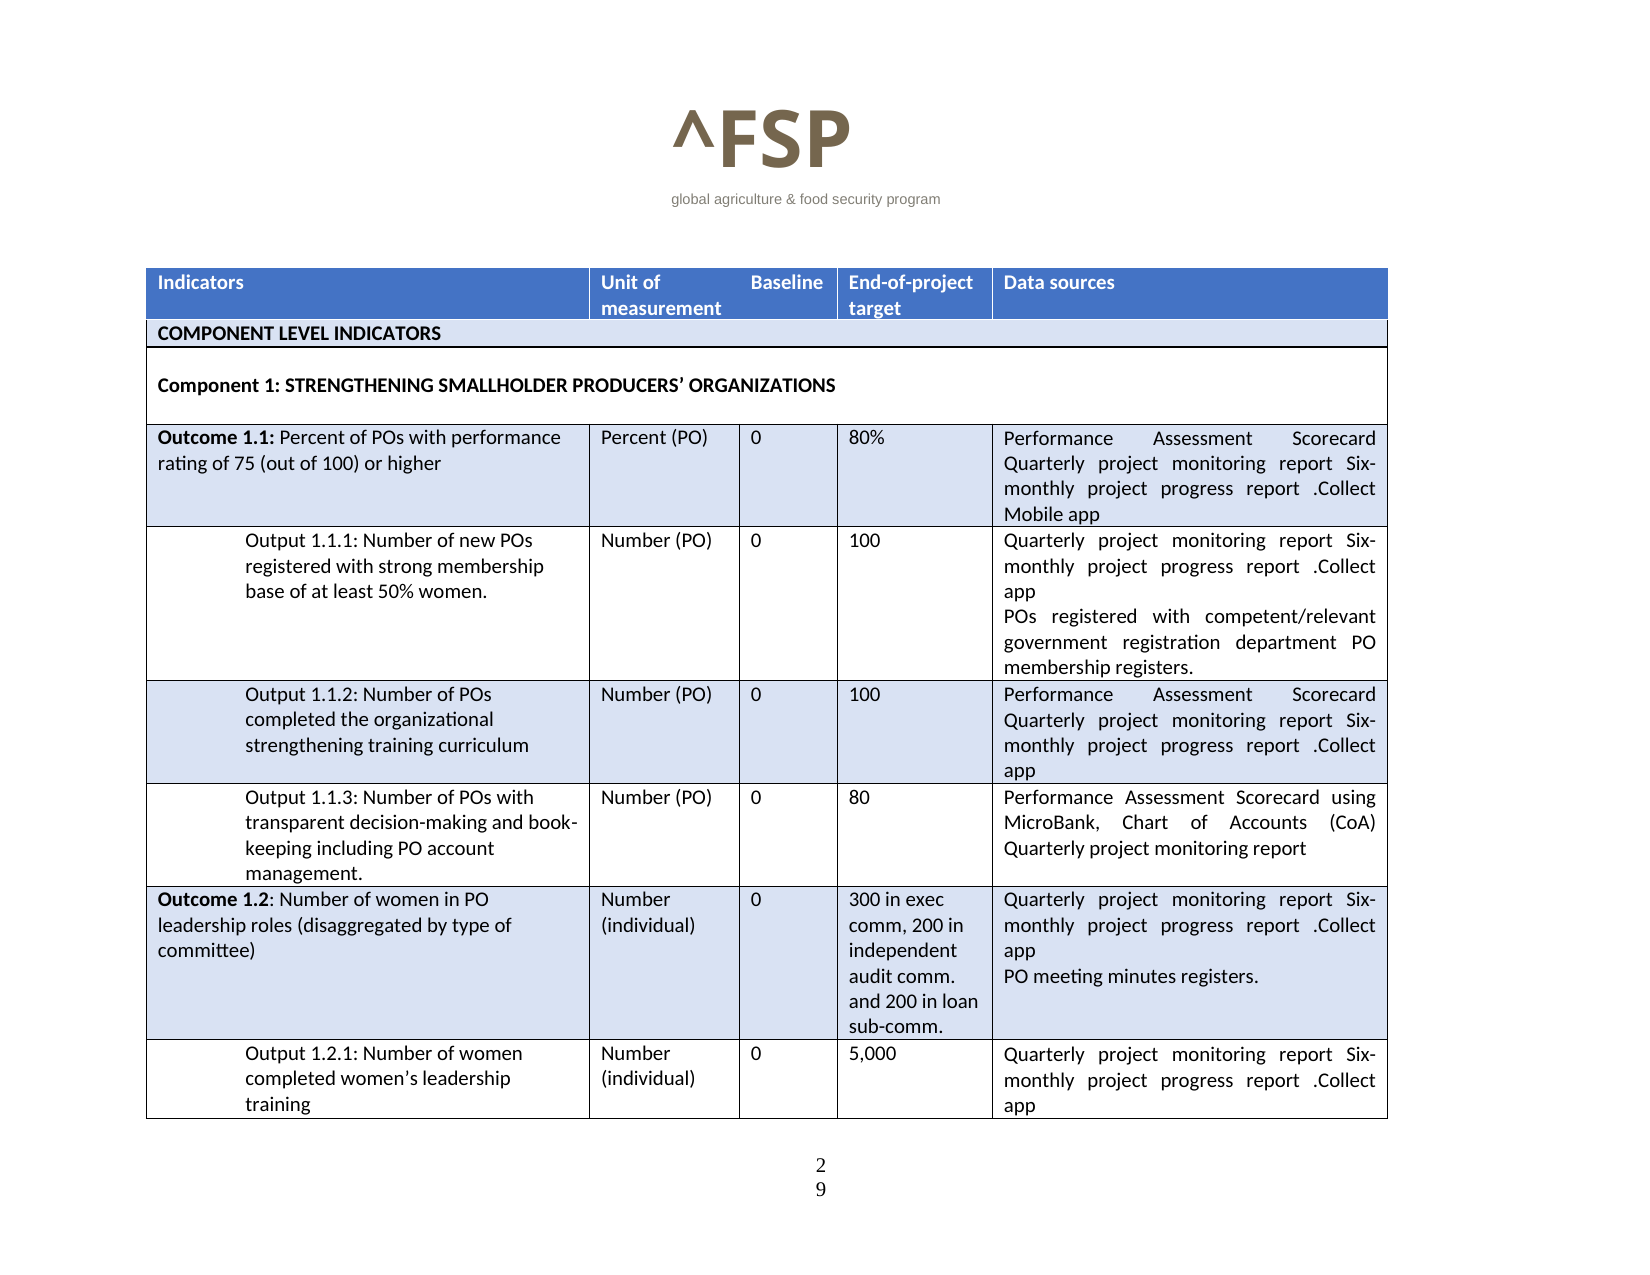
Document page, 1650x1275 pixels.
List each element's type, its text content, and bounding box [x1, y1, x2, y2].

table_cell Quarterly project monitoring report Six-monthly project progress report .Collect app PO meeting minutes registers. [993, 887, 1387, 1039]
table_cell Number (PO) [590, 681, 739, 783]
table_cell 0 [740, 425, 837, 526]
table_header Data sources [993, 268, 1388, 319]
table_cell Percent (PO) [590, 425, 739, 526]
table_cell Number (PO) [590, 784, 739, 886]
table_cell 0 [740, 887, 837, 1039]
table_cell Output 1.1.2: Number of POs completed the organizational strengthening training curriculum [147, 681, 589, 783]
table_cell Output 1.1.3: Number of POs with transparent decision-making and bookkeeping including PO account management. [147, 784, 589, 886]
table_cell 100 [838, 527, 992, 680]
table_cell Outcome 1.2: Number of women in PO leadership roles (disaggregated by type of committee) [147, 887, 589, 1039]
table_header Baseline [739, 268, 837, 319]
table_cell Quarterly project monitoring report Six-monthly project progress report .Collect app POs registered with competent/relevant government registration department PO membership registers. [993, 527, 1387, 680]
table_cell Component 1: STRENGTHENING SMALLHOLDER PRODUCERS’ ORGANIZATIONS [147, 348, 1387, 423]
table_cell Performance Assessment Scorecard Quarterly project monitoring report Six-monthly project progress report .Collect Mobile app [993, 425, 1387, 526]
table_cell 5,000 [838, 1040, 992, 1118]
table_cell COMPONENT LEVEL INDICATORS [147, 320, 1387, 346]
table_cell 0 [740, 784, 837, 886]
table_cell Output 1.1.1: Number of new POs registered with strong membership base of at least 50% women. [147, 527, 589, 680]
table_cell Performance Assessment Scorecard Quarterly project monitoring report Six-monthly project progress report .Collect app [993, 681, 1387, 783]
table_cell Quarterly project monitoring report Six-monthly project progress report .Collect app [993, 1040, 1387, 1118]
table_cell 80% [838, 425, 992, 526]
table_cell 300 in exec comm, 200 in independent audit comm. and 200 in loan sub-comm. [838, 887, 992, 1039]
table_cell 0 [740, 681, 837, 783]
table_cell Number (PO) [590, 527, 739, 680]
table_cell 0 [740, 1040, 837, 1118]
table_cell 80 [838, 784, 992, 886]
table_cell Number (individual) [590, 887, 739, 1039]
table_cell Performance Assessment Scorecard using MicroBank, Chart of Accounts (CoA) Quarterly project monitoring report [993, 784, 1387, 886]
table_cell 100 [838, 681, 992, 783]
table_cell Output 1.2.1: Number of women completed women’s leadership training [147, 1040, 589, 1118]
table_cell 0 [740, 527, 837, 680]
table_cell Number (individual) [590, 1040, 739, 1118]
table_cell Outcome 1.1: Percent of POs with performance rating of 75 (out of 100) or higher [147, 425, 589, 526]
table_header Indicators [146, 268, 589, 319]
